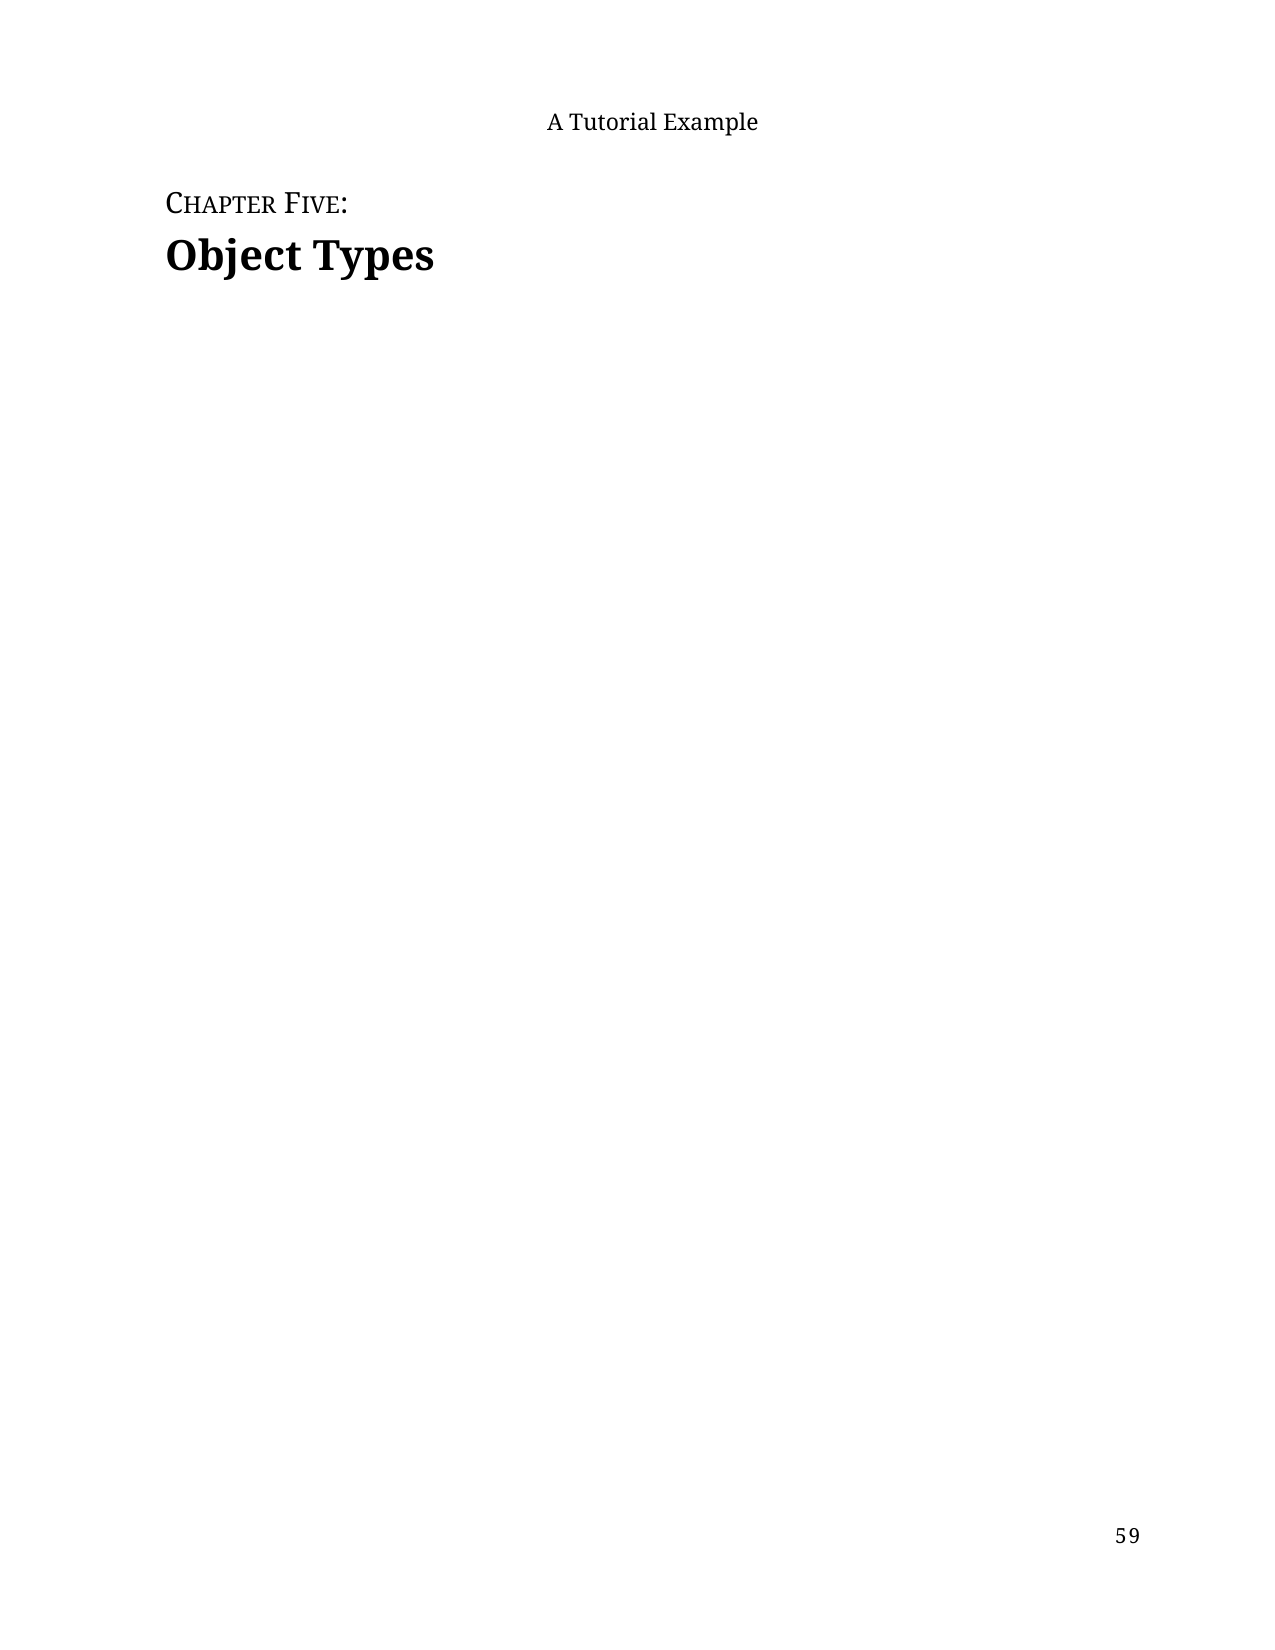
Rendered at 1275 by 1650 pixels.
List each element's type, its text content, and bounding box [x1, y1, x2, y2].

subtitle Object Types [165, 169, 1140, 282]
